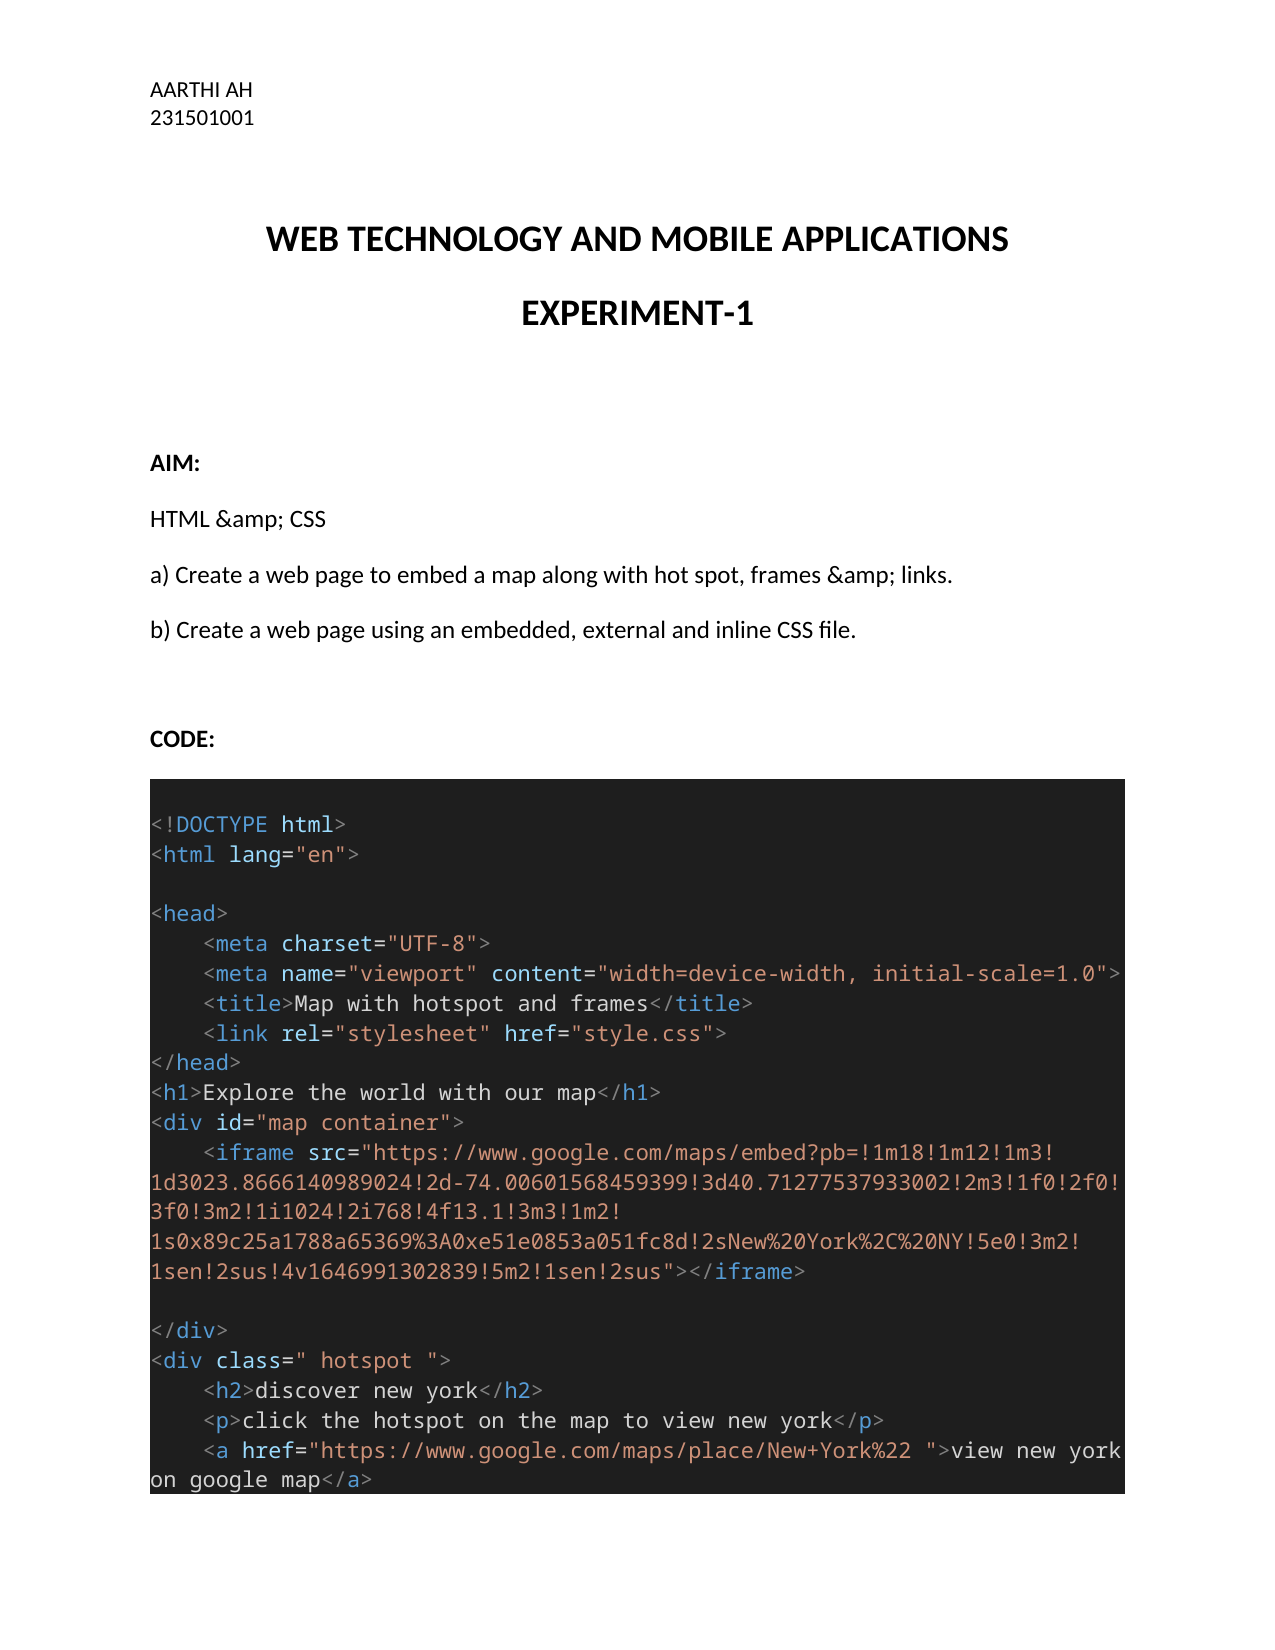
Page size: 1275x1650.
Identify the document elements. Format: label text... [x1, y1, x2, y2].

text <div class=" hotspot "> [150, 1345, 1125, 1375]
text b) Create a web page using an embedded, external and inline CSS file. [150, 614, 1125, 645]
text <div id="map container"> [150, 1107, 1125, 1137]
text WEB TECHNOLOGY AND MOBILE APPLICATIONS [150, 215, 1125, 261]
text <p>click the hotspot on the map to view new york</p> [150, 1405, 1125, 1435]
text <iframe src="https://www.google.com/maps/embed?pb=!1m18!1m12!1m3!1d3023.8666140989024!2d-74.00601568459399!3d40.71277537933002!2m3!1f0!2f0!3f0!3m2!1i1024!2i768!4f13.1!3m3!1m2!1s0x89c25a1788a65369%3A0xe51e0853a051fc8d!2sNew%20York%2C%20NY!5e0!3m2!1sen!2sus!4v1646991302839!5m2!1sen!2sus"></iframe> [150, 1137, 1125, 1286]
text <!DOCTYPE html> [150, 809, 1125, 839]
text <h2>discover new york</h2> [150, 1375, 1125, 1405]
text AIM: [150, 447, 1125, 478]
text HTML &amp; CSS [150, 503, 1125, 533]
text <title>Map with hotspot and frames</title> [150, 988, 1125, 1018]
text <html lang="en"> [150, 839, 1125, 869]
text <head> [150, 898, 1125, 928]
text <link rel="stylesheet" href="style.css"> [150, 1018, 1125, 1047]
text </div> [150, 1316, 1125, 1345]
text <h1>Explore the world with our map</h1> [150, 1077, 1125, 1107]
text CODE: [150, 723, 1125, 754]
text <a href="https://www.google.com/maps/place/New+York%22 ">view new york on google map</a> [150, 1435, 1125, 1494]
text <meta charset="UTF-8"> [150, 928, 1125, 958]
text <meta name="viewport" content="width=device-width, initial-scale=1.0"> [150, 958, 1125, 988]
text a) Create a web page to embed a map along with hot spot, frames &amp; links. [150, 559, 1125, 589]
text </head> [150, 1047, 1125, 1077]
text EXPERIMENT-1 [150, 288, 1125, 334]
